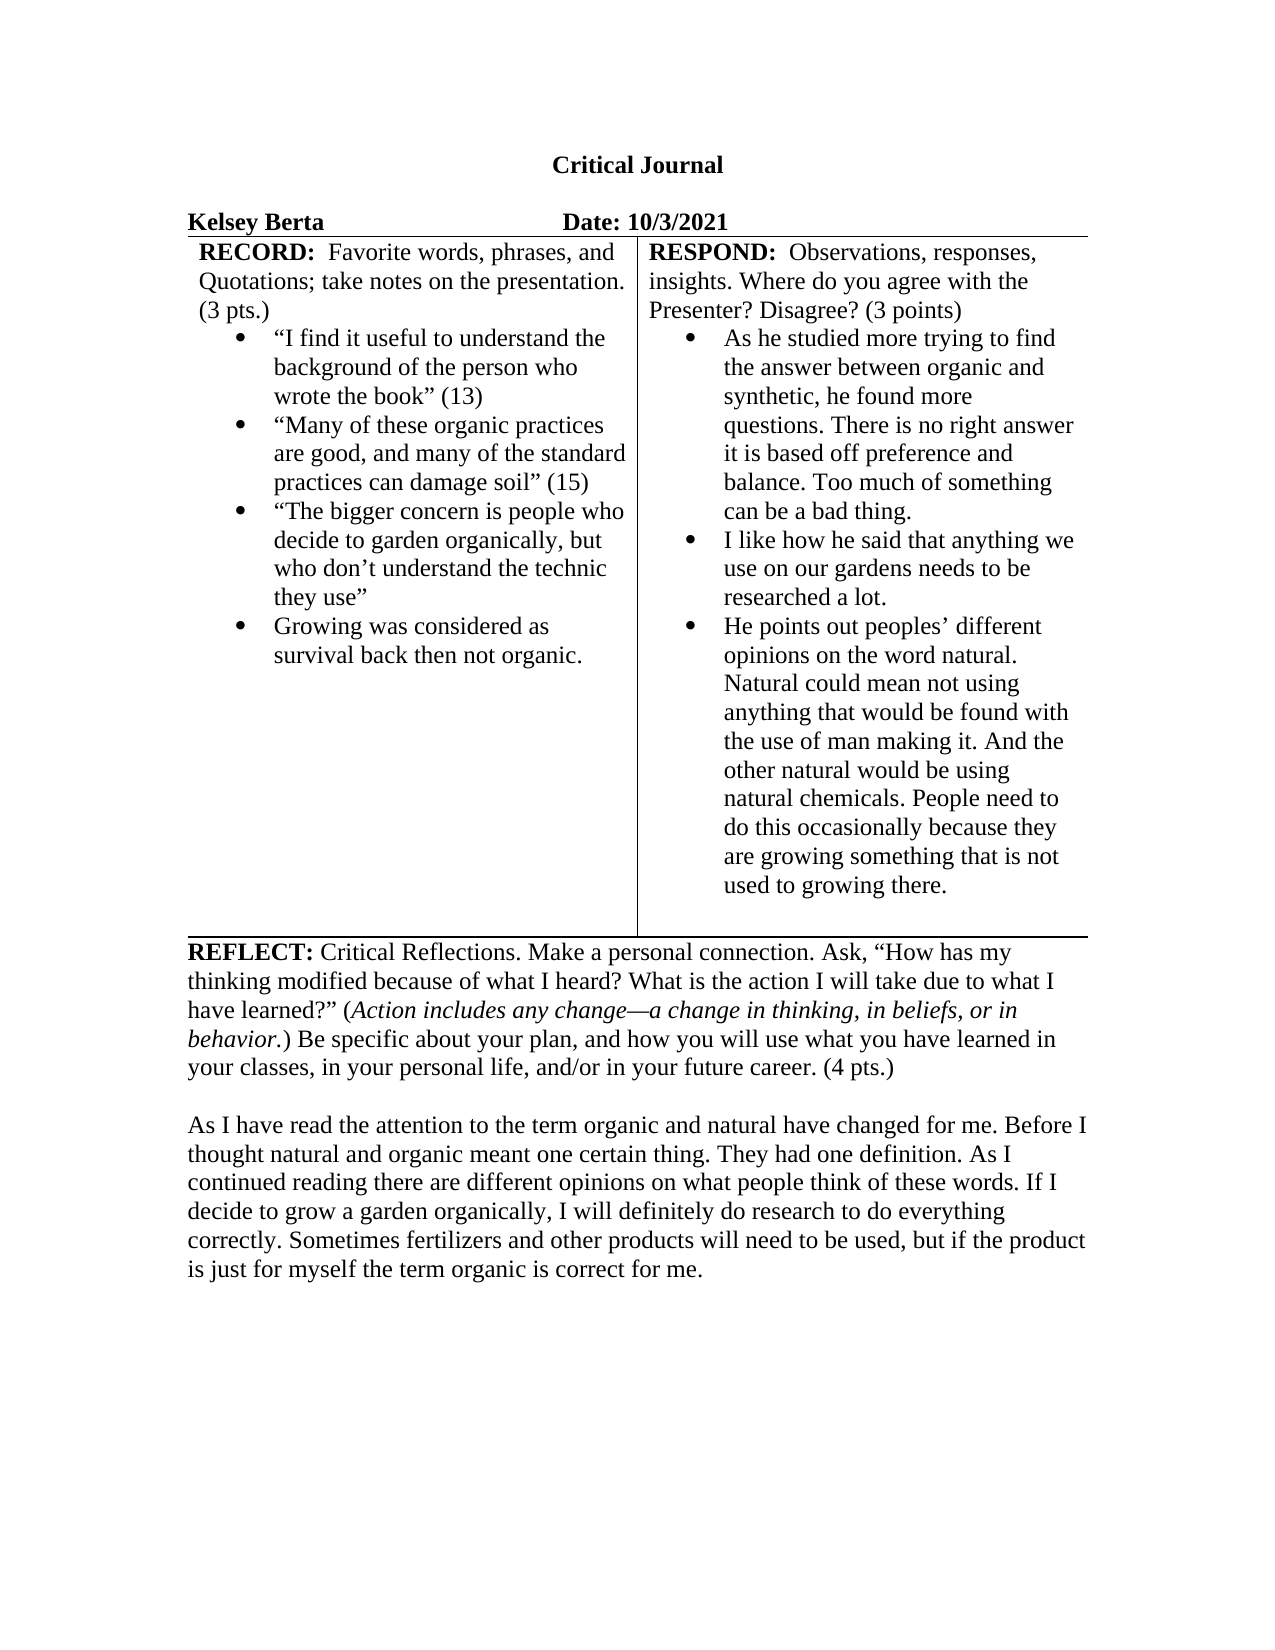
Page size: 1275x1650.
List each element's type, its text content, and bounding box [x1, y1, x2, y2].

text As I have read the attention to the term organic and natural have changed for me. Before I thought natural and organic meant one certain thing. They had one definition. As I continued reading there are different opinions on what people think of these words. If I decide to grow a garden organically, I will definitely do research to do everything correctly. Sometimes fertilizers and other products will need to be used, but if the product is just for myself the term organic is correct for me. [187, 1110, 1087, 1282]
table_header RECORD: Favorite words, phrases, and Quotations; take notes on the presentation. (3 pts.) “I find it useful to understand the background of the person who wrote the book” (13) “Many of these organic practices are good, and many of the standard practices can damage soil” (15) “The bigger concern is people who decide to garden organically, but who don’t understand the technic they use” Growing was considered as survival back then not organic. [188, 237, 637, 936]
text REFLECT: Critical Reflections. Make a personal connection. Ask, “How has my thinking modified because of what I heard? What is the action I will take due to what I have learned?” (Action includes any change—a change in thinking, in beliefs, or in behavior.) Be specific about your plan, and how you will use what you have learned in your classes, in your personal life, and/or in your future career. (4 pts.) [187, 937, 1087, 1081]
text Critical Journal [187, 150, 1087, 179]
table_header RESPOND: Observations, responses, insights. Where do you agree with the Presenter? Disagree? (3 points) As he studied more trying to find the answer between organic and synthetic, he found more questions. There is no right answer it is based off preference and balance. Too much of something can be a bad thing. I like how he said that anything we use on our gardens needs to be researched a lot. He points out peoples’ different opinions on the word natural. Natural could mean not using anything that would be found with the use of man making it. And the other natural would be using natural chemicals. People need to do this occasionally because they are growing something that is not used to growing there. [638, 237, 1087, 936]
text Kelsey Berta Date: 10/3/2021 [187, 207, 1087, 236]
